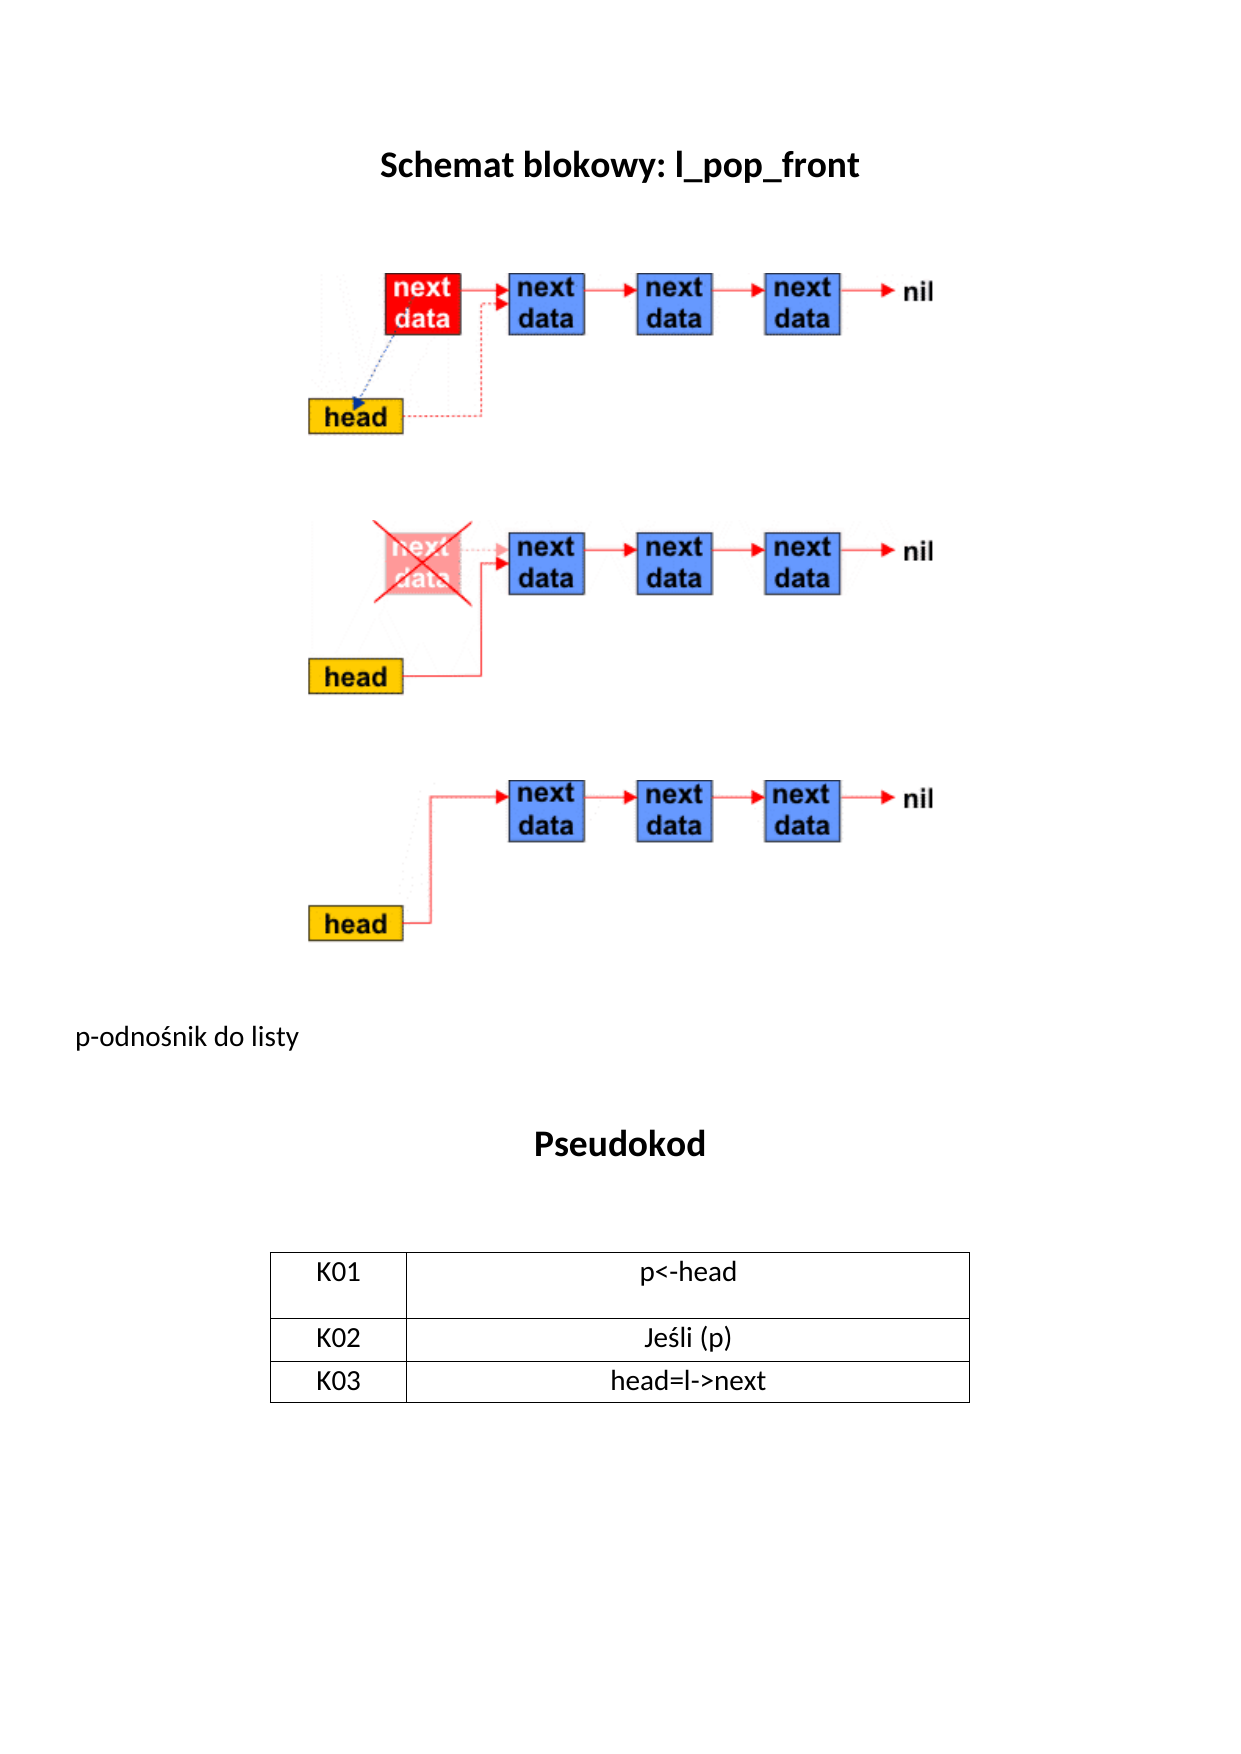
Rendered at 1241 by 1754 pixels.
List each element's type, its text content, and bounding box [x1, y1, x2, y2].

picture [307, 273, 933, 436]
table_header p<-head [407, 1253, 969, 1318]
text p-odnośnik do listy [75, 1018, 1165, 1053]
text Pseudokod [75, 1120, 1165, 1166]
picture [307, 520, 933, 696]
table_header K01 [271, 1253, 406, 1318]
table_cell head=l->next [407, 1362, 969, 1402]
text Schemat blokowy: l_pop_front [75, 141, 1165, 187]
table_cell K02 [271, 1319, 406, 1361]
table_cell Jeśli (p) [407, 1319, 969, 1361]
table_cell K03 [271, 1362, 406, 1402]
picture [307, 780, 933, 943]
